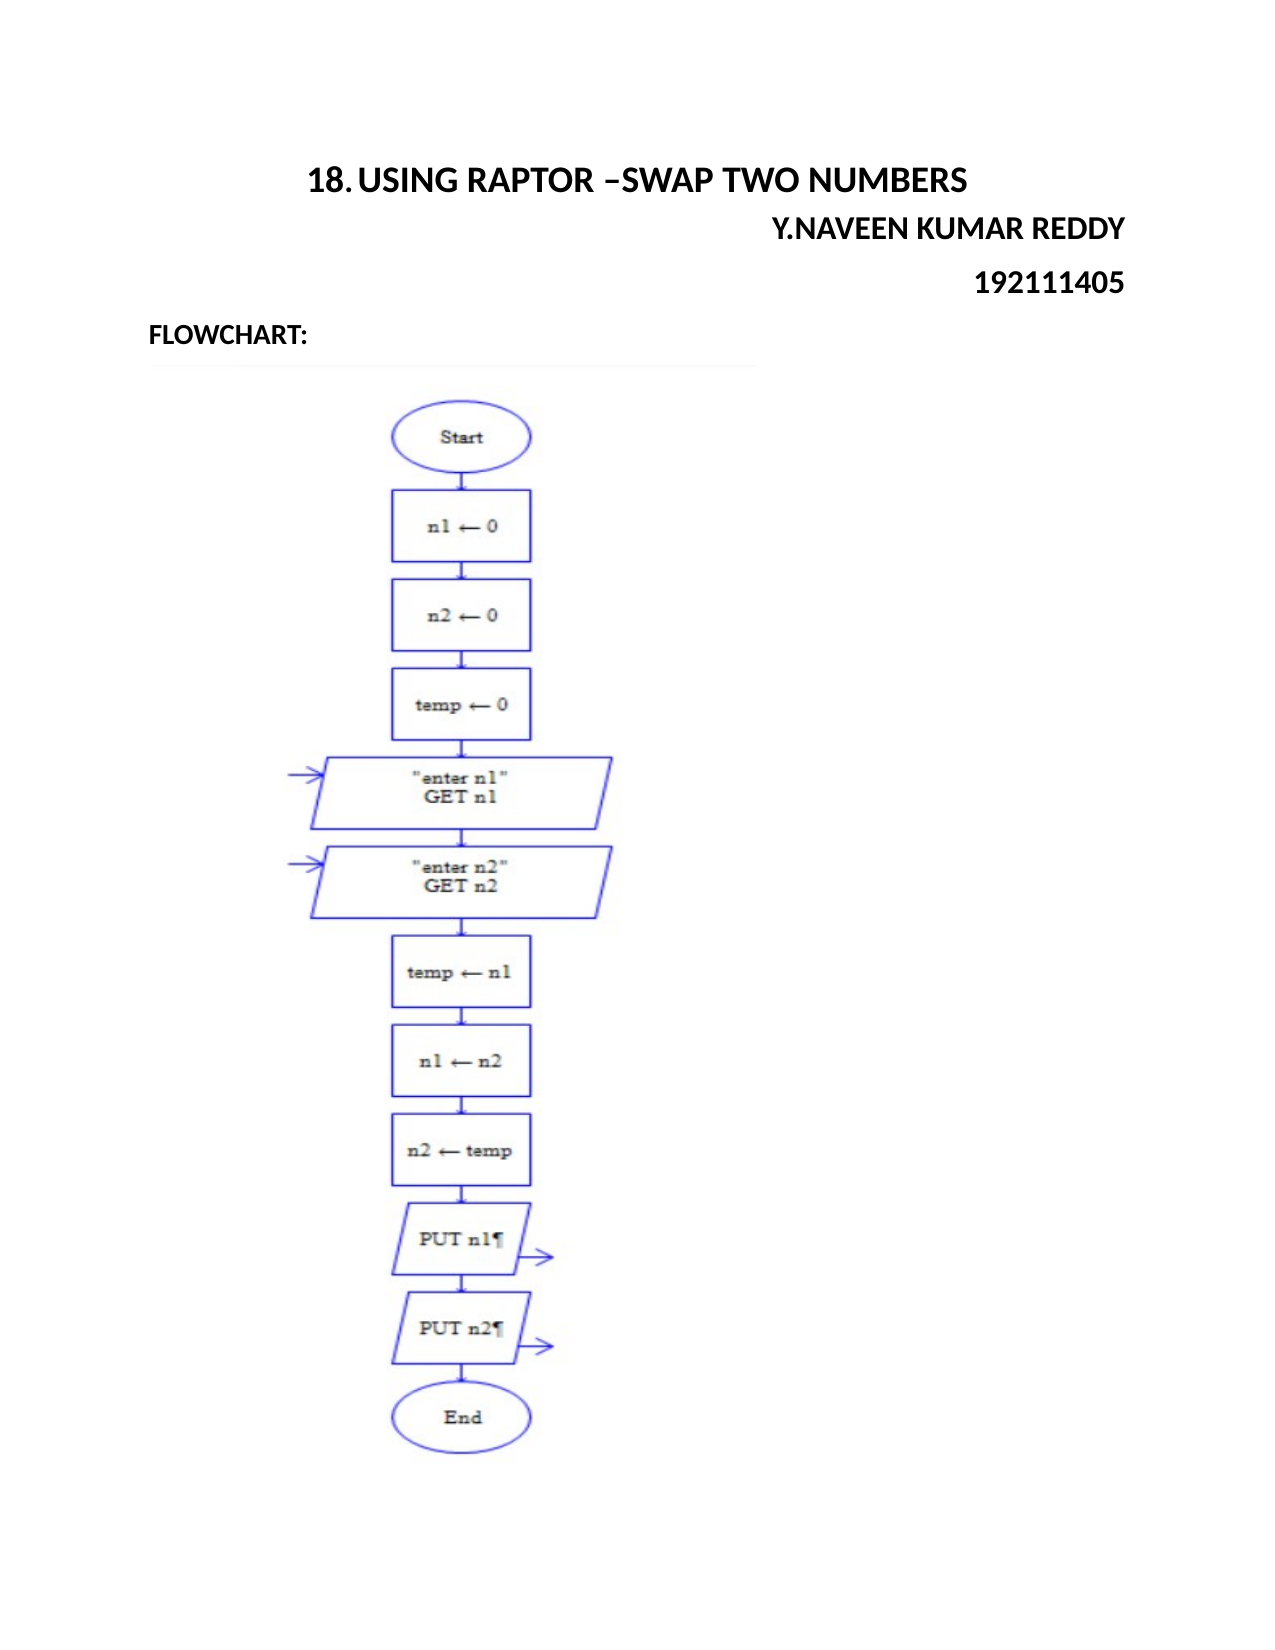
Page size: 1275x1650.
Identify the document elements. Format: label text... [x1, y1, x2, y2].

picture [153, 365, 757, 1464]
text FLOWCHART: [148, 316, 1125, 352]
text 18. USING RAPTOR –SWAP TWO NUMBERS [306, 156, 1125, 202]
text 192111405 [148, 261, 1125, 302]
text Y.NAVEEN KUMAR REDDY [148, 207, 1125, 248]
